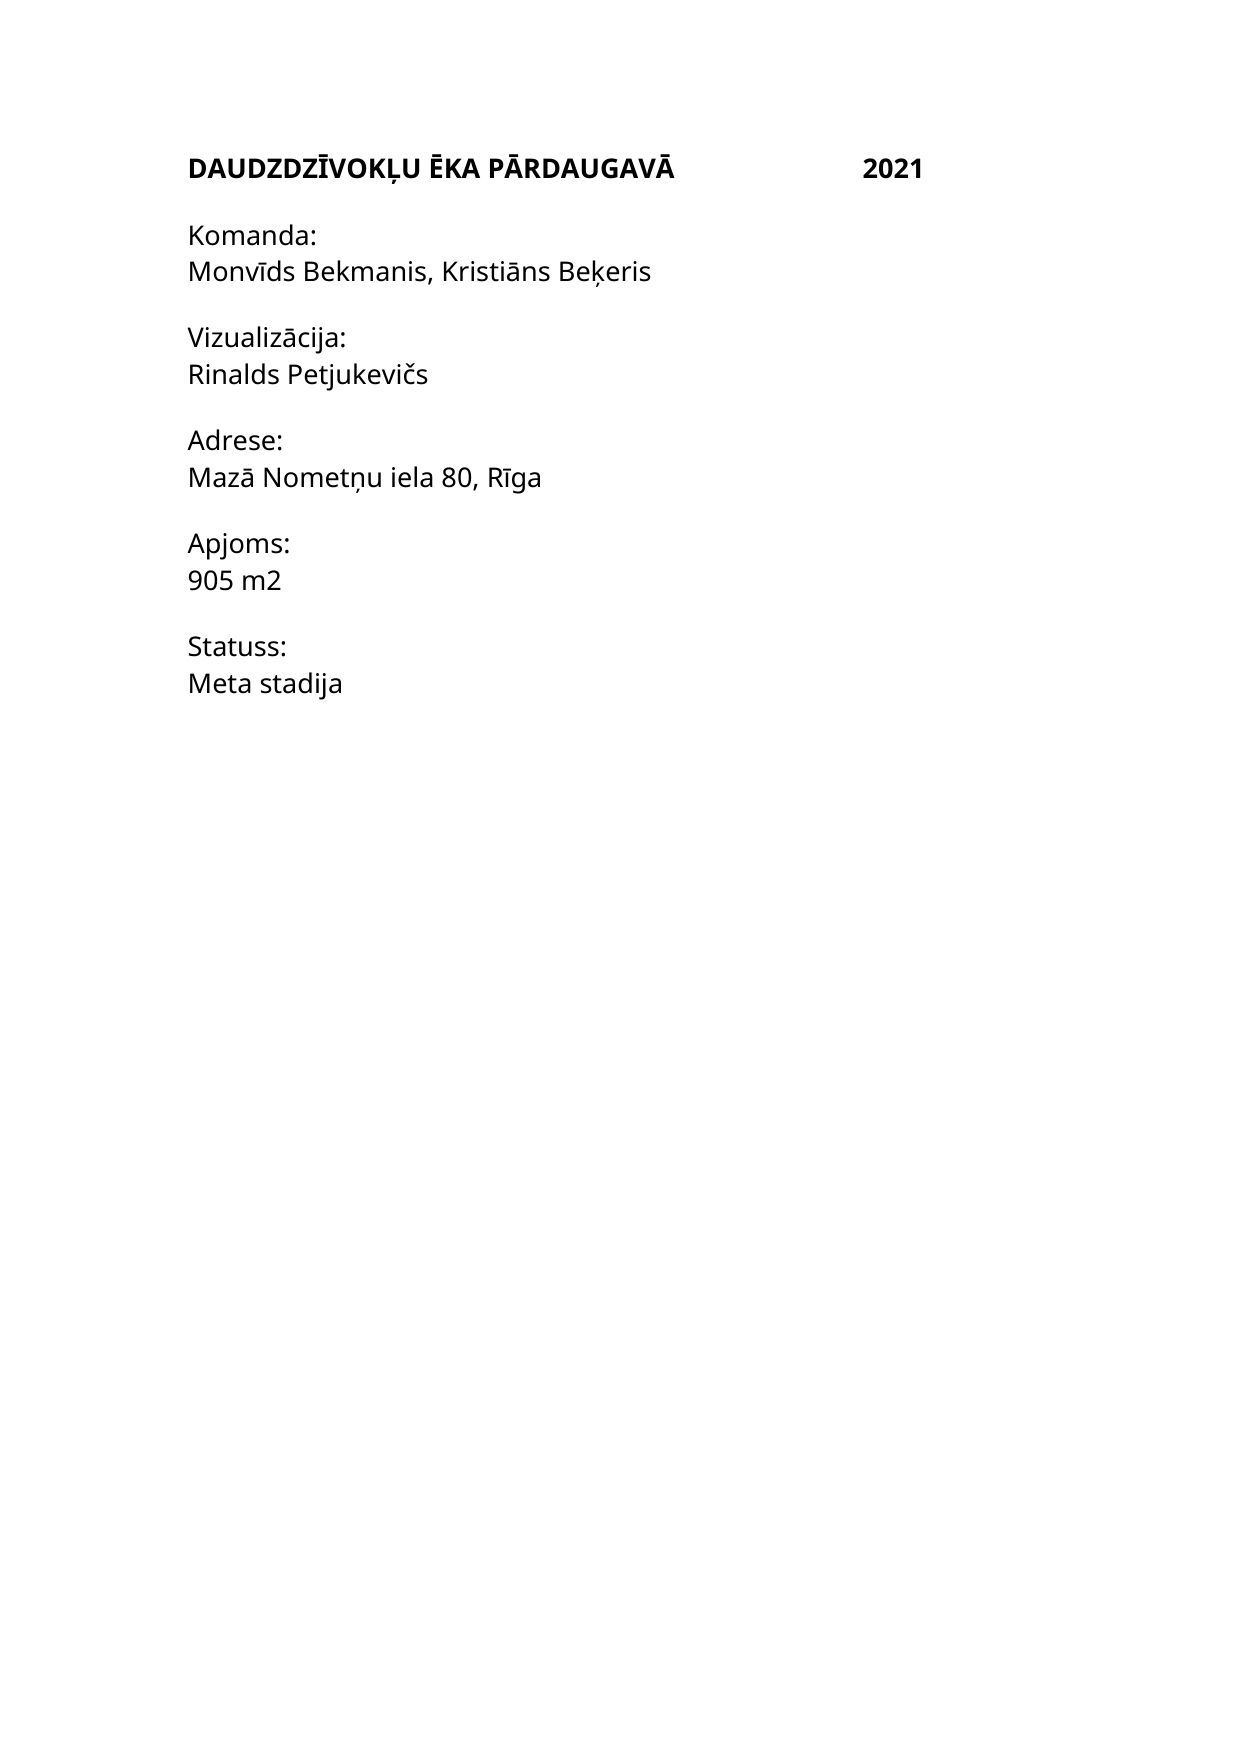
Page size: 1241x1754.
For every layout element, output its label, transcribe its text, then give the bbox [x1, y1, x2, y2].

text Vizualizācija: Rinalds Petjukevičs [187, 319, 1053, 393]
text Apjoms: 905 m2 [187, 525, 1053, 598]
text Adrese: Mazā Nometņu iela 80, Rīga [187, 422, 1053, 496]
text Komanda: Monvīds Bekmanis, Kristiāns Beķeris [187, 216, 1053, 290]
text DAUDZDZĪVOKĻU ĒKA PĀRDAUGAVĀ 2021 [187, 150, 1053, 187]
text Statuss: Meta stadija [187, 628, 1053, 701]
